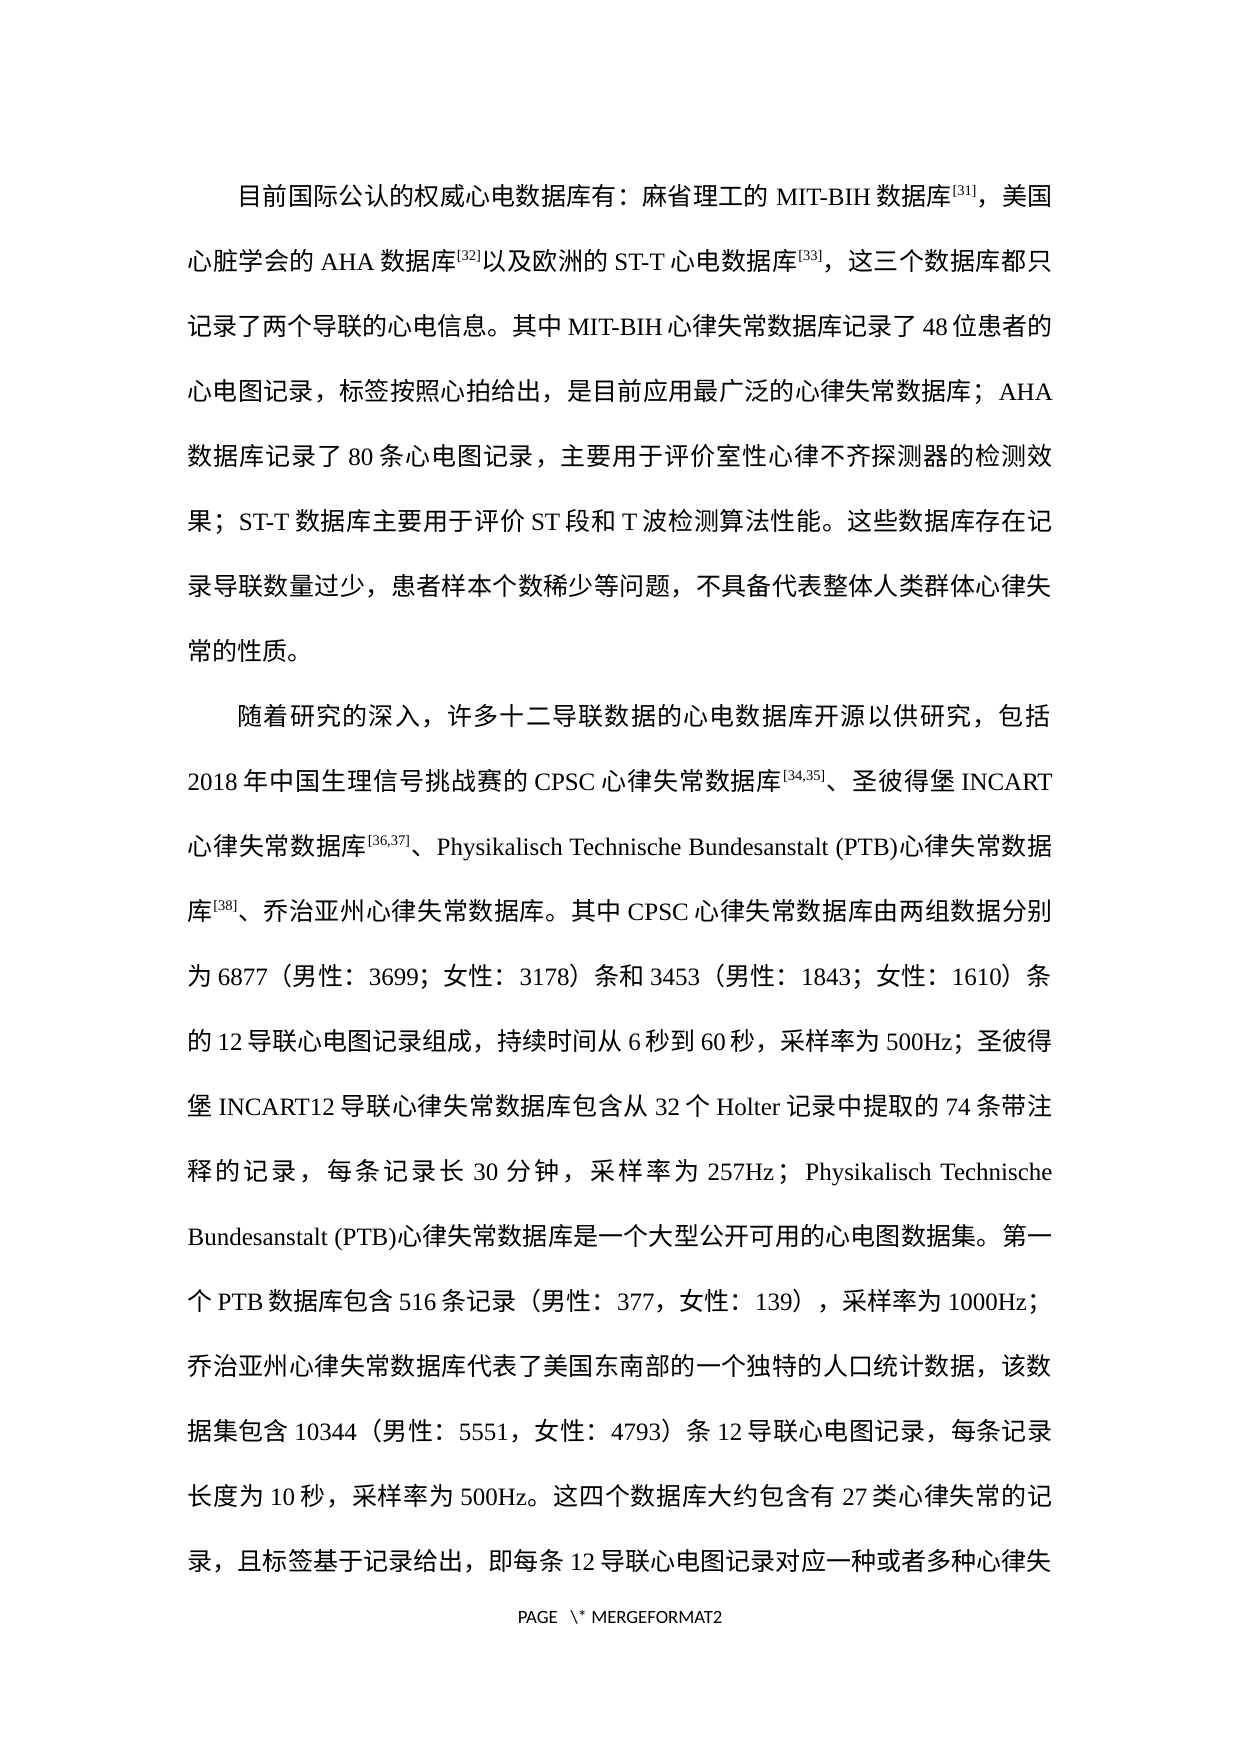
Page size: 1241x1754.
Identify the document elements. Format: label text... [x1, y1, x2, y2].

list 目前国际公认的权威心电数据库有：麻省理工的MIT-BIH数据库[31]，美国心脏学会的AHA数据库[32]以及欧洲的ST-T心电数据库[33]，这三个数据库都只记录了两个导联的心电信息。其中MIT-BIH心律失常数据库记录了48位患者的心电图记录，标签按照心拍给出，是目前应用最广泛的心律失常数据库；AHA数据库记录了80条心电图记录，主要用于评价室性心律不齐探测器的检测效果；ST-T数据库主要用于评价ST段和T波检测算法性能。这些数据库存在记录导联数量过少，患者样本个数稀少等问题，不具备代表整体人类群体心律失常的性质。 [187, 162, 1053, 682]
